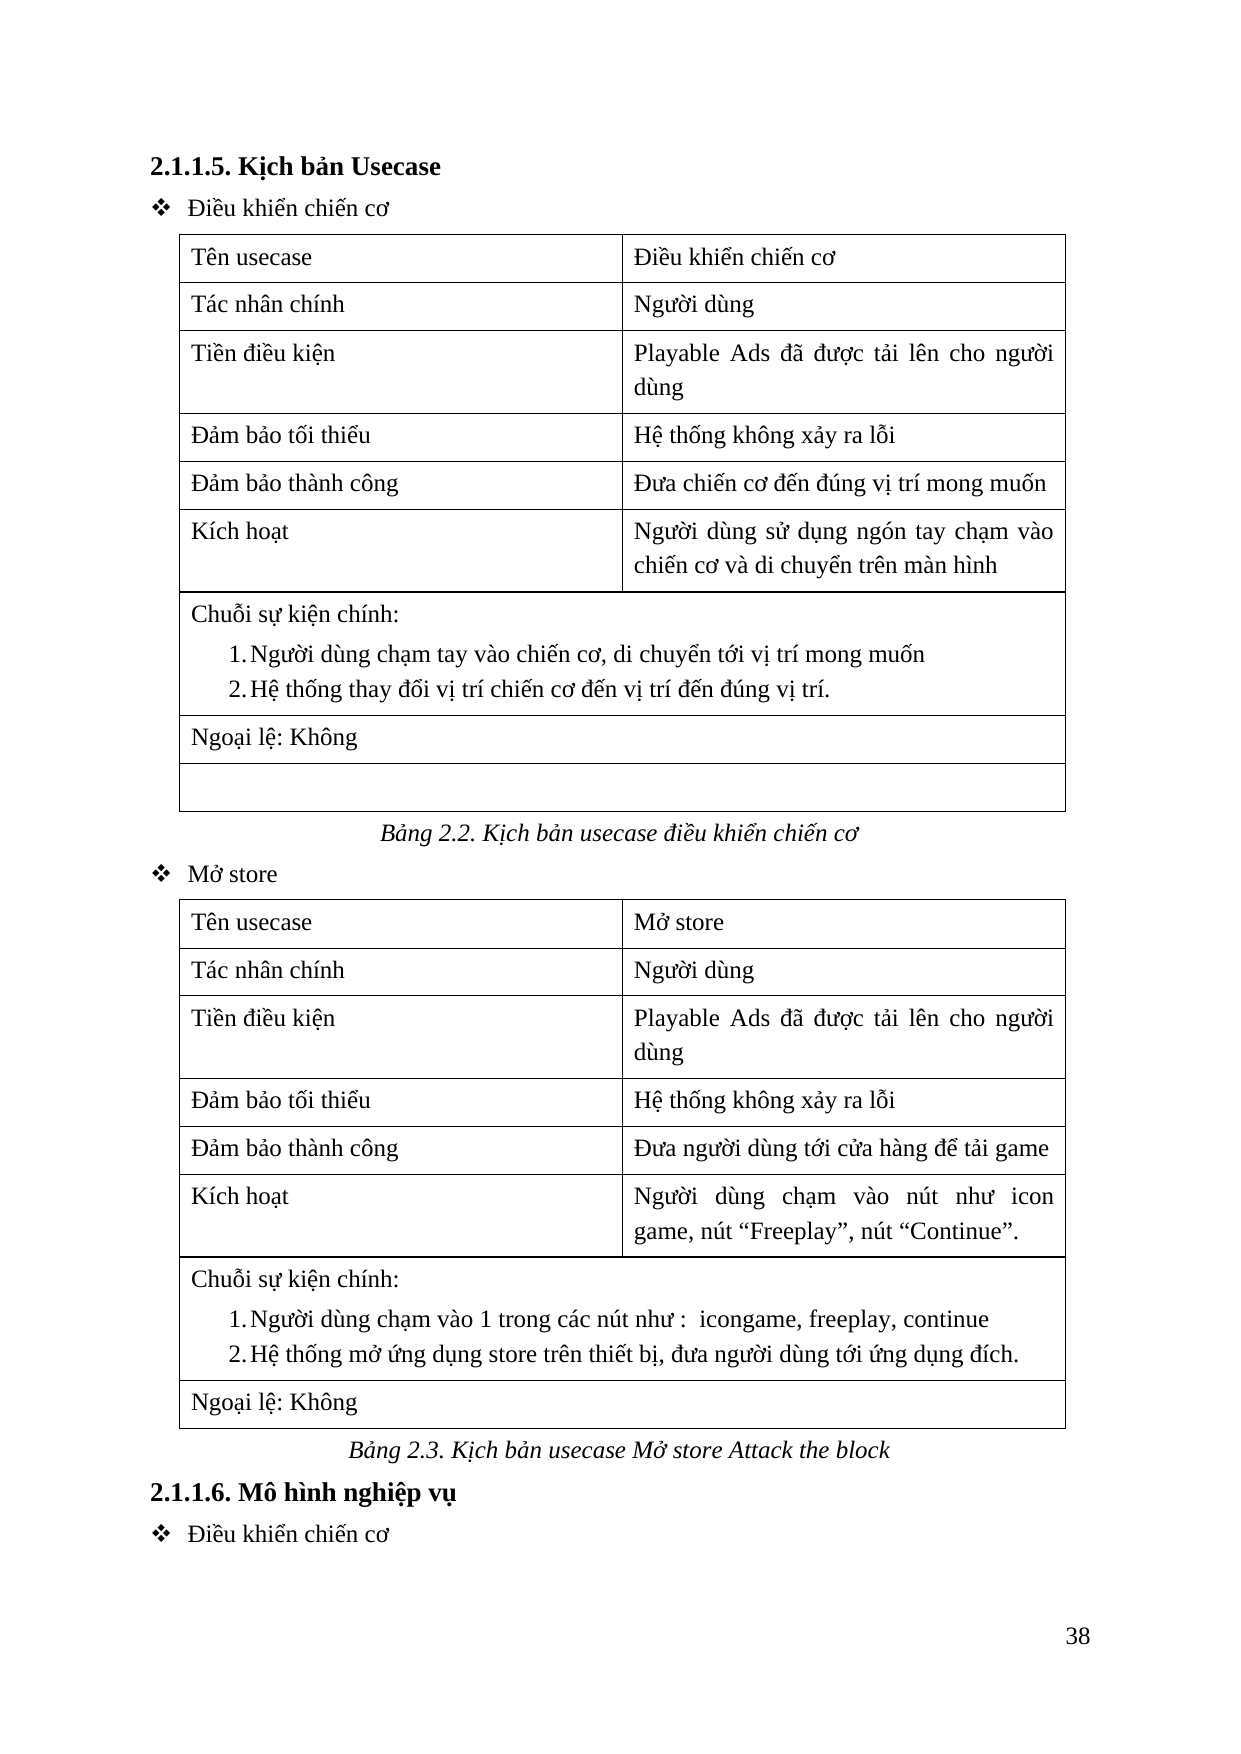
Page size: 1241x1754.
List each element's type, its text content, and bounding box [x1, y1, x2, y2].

table_header Mở store [623, 900, 1065, 947]
list Mở store [150, 859, 1090, 887]
table_cell Tiền điều kiện [180, 996, 622, 1078]
table_cell Tiền điều kiện [180, 331, 622, 413]
table_cell Đảm bảo tối thiểu [180, 414, 622, 461]
table_cell Hệ thống không xảy ra lỗi [623, 1079, 1065, 1126]
table_cell Chuỗi sự kiện chính: Người dùng chạm tay vào chiến cơ, di chuyển tới vị trí mong muốn Hệ thống thay đổi vị trí chiến cơ đến vị trí đến đúng vị trí. [180, 593, 1065, 714]
table_cell Chuỗi sự kiện chính: Người dùng chạm vào 1 trong các nút như : icongame, freeplay, continue Hệ thống mở ứng dụng store trên thiết bị, đưa người dùng tới ứng dụng đích. [180, 1258, 1065, 1380]
table_header Điều khiển chiến cơ [623, 235, 1065, 282]
table_cell Tác nhân chính [180, 949, 622, 995]
table_cell Người dùng chạm vào nút như icon game, nút “Freeplay”, nút “Continue”. [623, 1175, 1065, 1256]
table_header Tên usecase [180, 900, 622, 947]
subtitle 2.1.1.5. Kịch bản Usecase [150, 150, 1090, 181]
table_cell Đảm bảo thành công [180, 1127, 622, 1174]
list Điều khiển chiến cơ [150, 1519, 1090, 1548]
table_cell [180, 764, 1065, 811]
table_cell Đảm bảo thành công [180, 462, 622, 509]
table_cell Hệ thống không xảy ra lỗi [623, 414, 1065, 461]
table_cell Kích hoạt [180, 1175, 622, 1256]
table_cell Đưa người dùng tới cửa hàng để tải game [623, 1127, 1065, 1174]
table_cell Playable Ads đã được tải lên cho người dùng [623, 996, 1065, 1078]
text Bảng 2.2. Kịch bản usecase điều khiển chiến cơ [150, 818, 1090, 847]
table_cell Đưa chiến cơ đến đúng vị trí mong muốn [623, 462, 1065, 509]
table_cell Đảm bảo tối thiểu [180, 1079, 622, 1126]
subtitle 2.1.1.6. Mô hình nghiệp vụ [150, 1476, 1090, 1507]
table_header Tên usecase [180, 235, 622, 282]
table_cell Ngoại lệ: Không [180, 1381, 1065, 1428]
table_cell Kích hoạt [180, 510, 622, 591]
table_cell Ngoại lệ: Không [180, 716, 1065, 763]
table_cell Người dùng sử dụng ngón tay chạm vào chiến cơ và di chuyển trên màn hình [623, 510, 1065, 591]
text Bảng 2.3. Kịch bản usecase Mở store Attack the block [150, 1435, 1090, 1464]
table_cell Người dùng [623, 283, 1065, 330]
table_cell Tác nhân chính [180, 283, 622, 330]
table_cell Người dùng [623, 949, 1065, 995]
table_cell Playable Ads đã được tải lên cho người dùng [623, 331, 1065, 413]
list Điều khiển chiến cơ [150, 193, 1090, 222]
